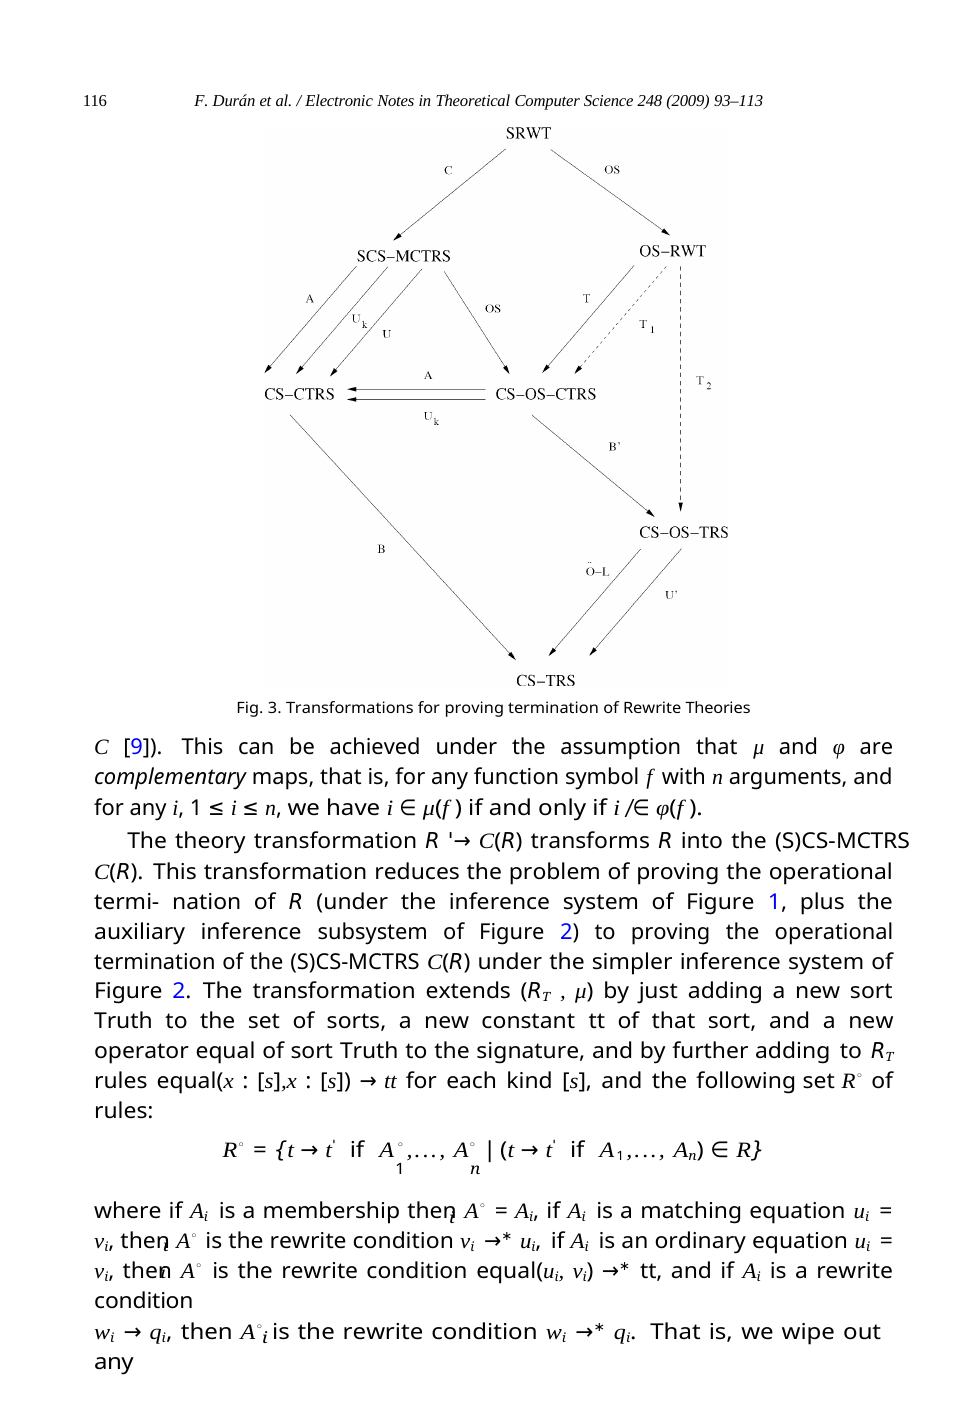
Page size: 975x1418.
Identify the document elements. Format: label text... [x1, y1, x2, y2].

picture [264, 127, 728, 686]
text 1 n [395, 1161, 917, 1178]
text where if Ai is a membership then A◦ = Ai, if Ai is a matching equation ui = vi, then A◦ is the rewrite condition vi →∗ ui, if Ai is an ordinary equation ui = vi, then A◦ is the rewrite condition equal(ui, vi) →∗ tt, and if Ai is a rewrite condition [94, 1195, 893, 1315]
text R◦ = {t → t' if A◦,..., A◦ | (t → t' if A1,..., An) ∈ R} [279, 1143, 489, 1161]
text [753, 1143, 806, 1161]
text C [9]). This can be achieved under the assumption that μ and φ are complementary maps, that is, for any function symbol f with n arguments, and for any i, 1 ≤ i ≤ n, we have i ∈ μ(f ) if and only if i /∈ φ(f ). [94, 731, 893, 822]
text The theory transformation R '→ C(R) transforms R into the (S)CS-MCTRS [127, 825, 917, 855]
text R◦ = {t → t' if A◦,..., A◦ | (t → t' if A1,..., An) ∈ R} [491, 1143, 757, 1161]
text C(R). This transformation reduces the problem of proving the operational termi- nation of R (under the inference system of Figure 1, plus the auxiliary inference subsystem of Figure 2) to proving the operational termination of the (S)CS-MCTRS C(R) under the simpler inference system of Figure 2. The transformation extends (RT , μ) by just adding a new sort Truth to the set of sorts, a new constant tt of that sort, and a new operator equal of sort Truth to the signature, and by further adding to RT rules equal(x : [s],x : [s]) → tt for each kind [s], and the following set R◦ of rules: [94, 856, 893, 1124]
text Fig. 3. Transformations for proving termination of Rewrite Theories [181, 697, 806, 718]
text wi → qi, then A◦ is the rewrite condition wi →∗ qi. That is, we wipe out any [94, 1316, 917, 1376]
